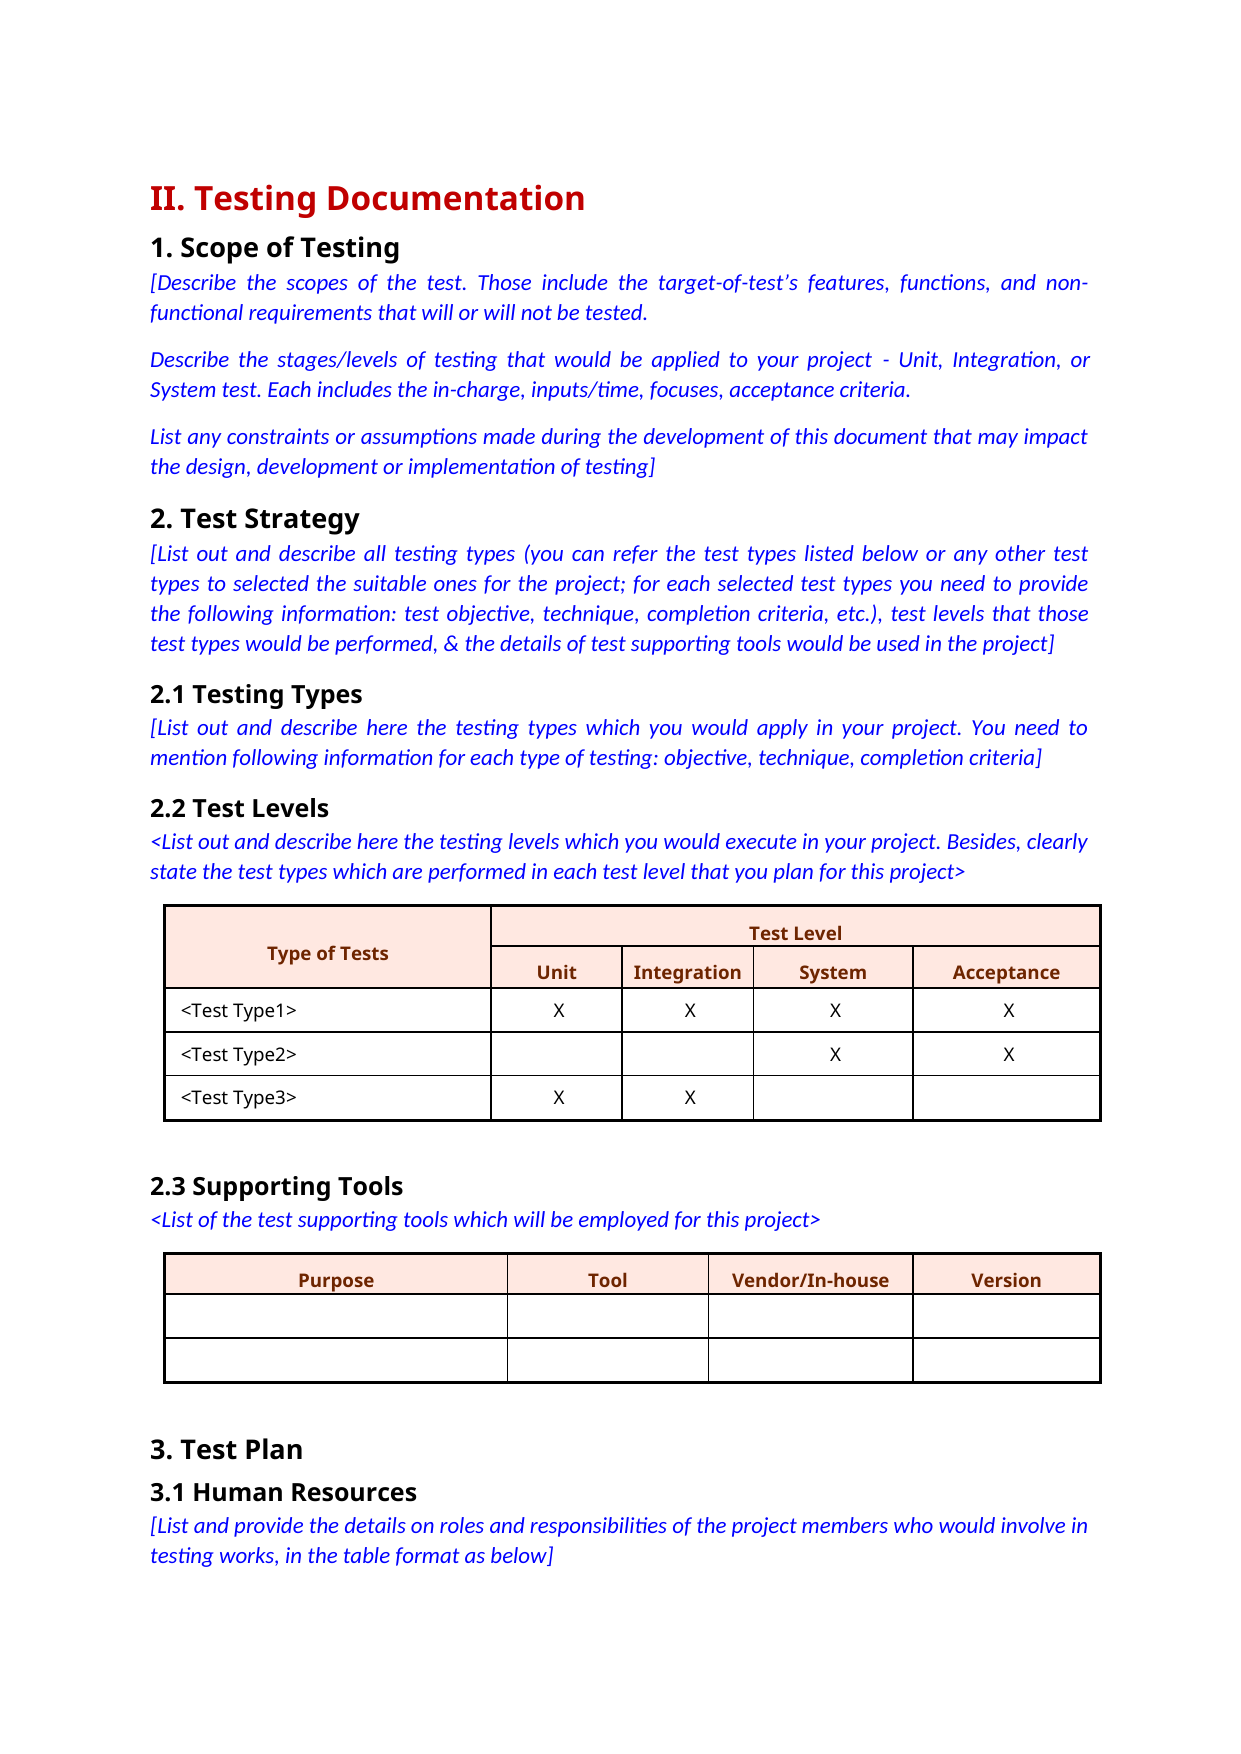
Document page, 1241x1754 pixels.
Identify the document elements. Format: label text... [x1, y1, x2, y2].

table_header Test Level [492, 907, 1099, 945]
table_cell [914, 1339, 1099, 1381]
text <List of the test supporting tools which will be employed for this project> [150, 1205, 1093, 1233]
table_cell [709, 1339, 912, 1381]
text <List out and describe here the testing levels which you would execute in your project. Besides, clearly state the test types which are performed in each test level that you plan for this project> [150, 827, 1093, 885]
table_cell X [623, 1076, 753, 1118]
subtitle 3.1 Human Resources [150, 1475, 1093, 1509]
table_cell X [623, 989, 753, 1031]
table_cell X [754, 1033, 912, 1075]
table_cell X [754, 989, 912, 1031]
table_cell [709, 1295, 912, 1337]
table_cell [914, 1076, 1099, 1118]
table_header Type of Tests [166, 907, 490, 987]
table_cell <Test Type1> [166, 989, 490, 1031]
table_cell System [754, 947, 912, 987]
table_cell X [914, 989, 1099, 1031]
table_header Tool [508, 1255, 708, 1293]
subtitle 3. Test Plan [150, 1431, 1093, 1468]
table_cell X [492, 989, 621, 1031]
table_cell [166, 1295, 507, 1337]
subtitle 1. Scope of Testing [150, 228, 1093, 265]
table_cell [914, 1295, 1099, 1337]
subtitle 2.1 Testing Types [150, 676, 1093, 711]
subtitle 2.2 Test Levels [150, 790, 1093, 824]
table_cell X [492, 1076, 621, 1118]
table_cell Integration [623, 947, 753, 987]
table_cell [754, 1076, 912, 1118]
table_cell <Test Type3> [166, 1076, 490, 1118]
subtitle 2.3 Supporting Tools [150, 1168, 1093, 1202]
text List any constraints or assumptions made during the development of this document that may impact the design, development or implementation of testing] [150, 422, 1093, 480]
table_cell [492, 1033, 621, 1075]
text [Describe the scopes of the test. Those include the target-of-test’s features, functions, and non-functional requirements that will or will not be tested. [150, 268, 1093, 326]
subtitle II. Testing Documentation [150, 175, 1093, 220]
table_cell <Test Type2> [166, 1033, 490, 1075]
text [List out and describe here the testing types which you would apply in your project. You need to mention following information for each type of testing: objective, technique, completion criteria] [150, 713, 1093, 771]
text [List and provide the details on roles and responsibilities of the project members who would involve in testing works, in the table format as below] [150, 1511, 1093, 1570]
table_cell Unit [492, 947, 621, 987]
text [List out and describe all testing types (you can refer the test types listed below or any other test types to selected the suitable ones for the project; for each selected test types you need to provide the following information: test objective, technique, completion criteria, etc.), test levels that those test types would be performed, & the details of test supporting tools would be used in the project] [150, 539, 1093, 658]
text Describe the stages/levels of testing that would be applied to your project - Unit, Integration, or System test. Each includes the in-charge, inputs/time, focuses, acceptance criteria. [150, 345, 1093, 403]
table_header Vendor/In-house [709, 1255, 912, 1293]
table_cell [508, 1339, 708, 1381]
table_header Purpose [166, 1255, 507, 1293]
table_cell X [914, 1033, 1099, 1075]
table_cell [623, 1033, 753, 1075]
table_header Version [914, 1255, 1099, 1293]
table_cell [508, 1295, 708, 1337]
subtitle 2. Test Strategy [150, 499, 1093, 536]
table_cell [166, 1339, 507, 1381]
table_cell Acceptance [914, 947, 1099, 987]
